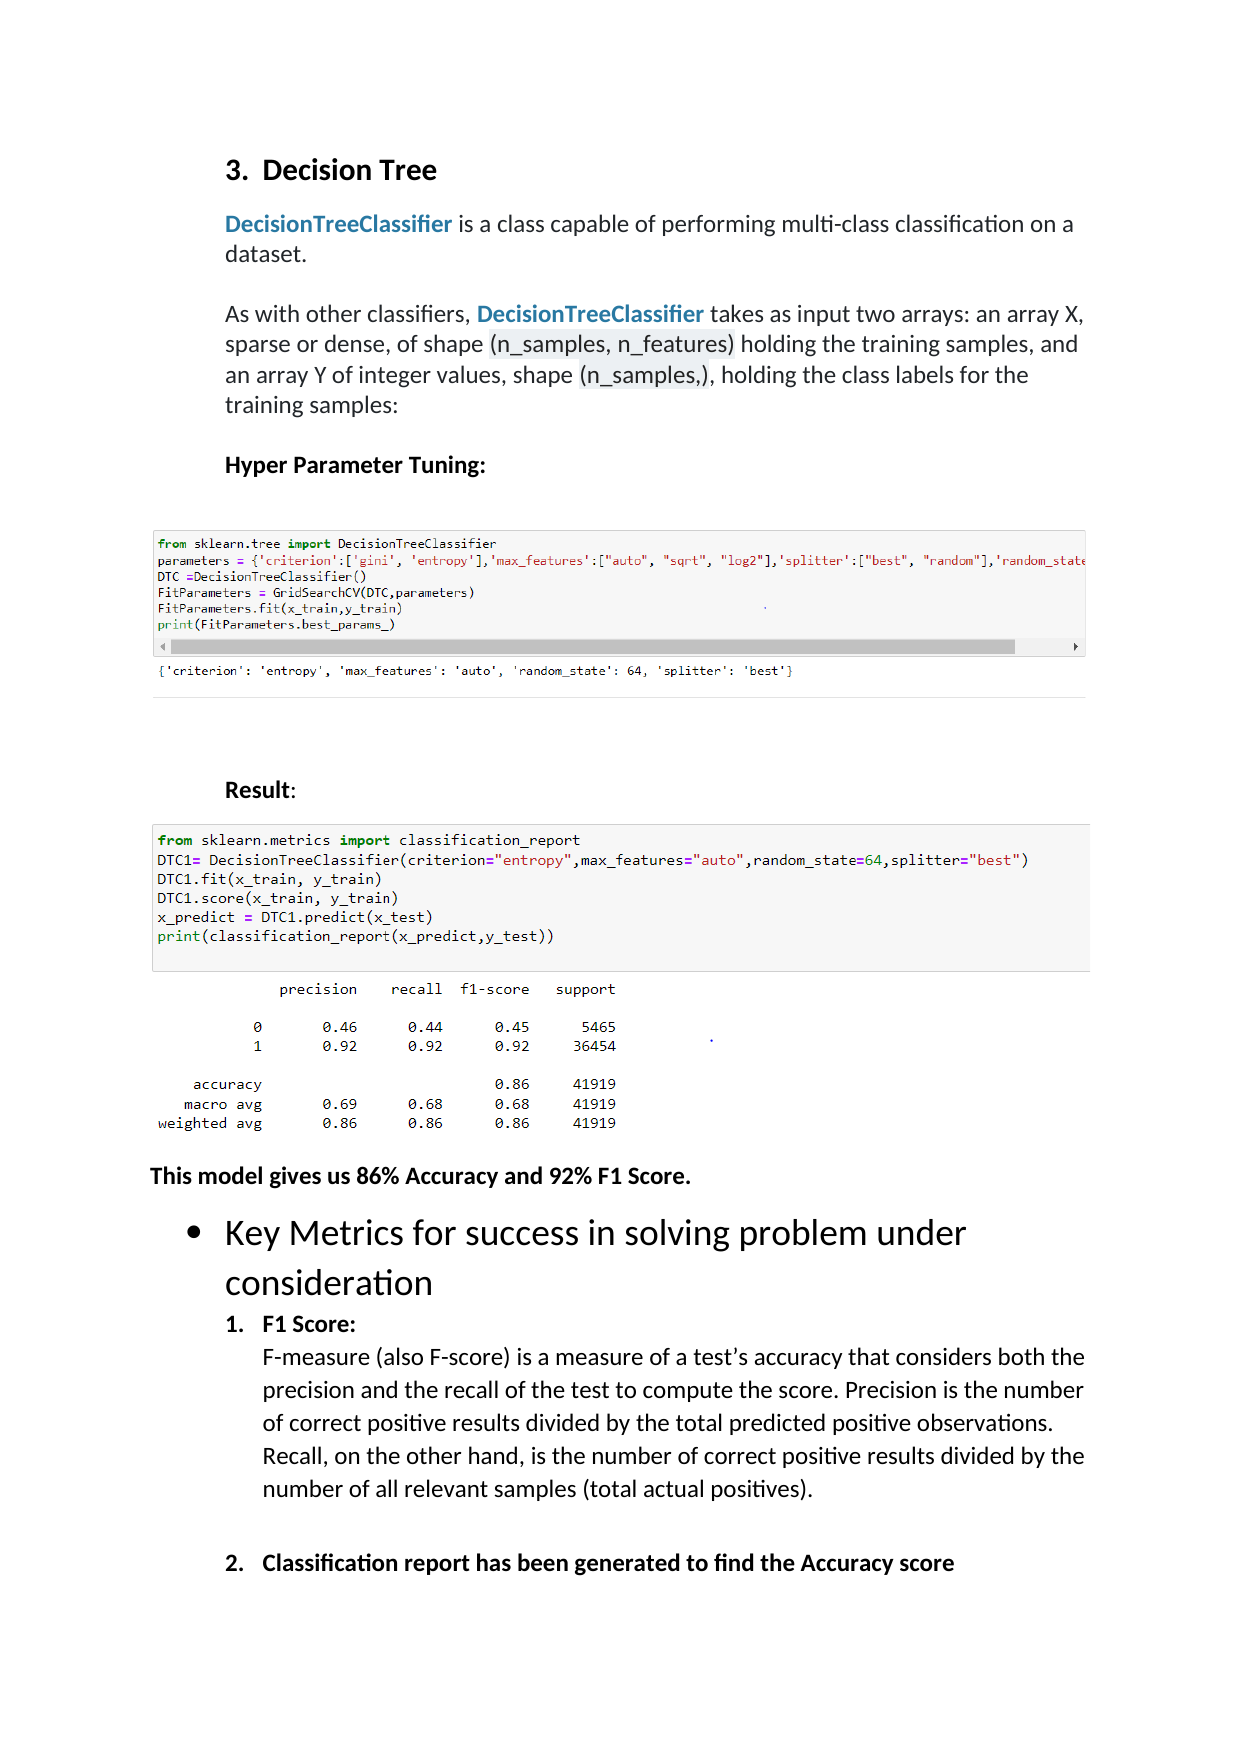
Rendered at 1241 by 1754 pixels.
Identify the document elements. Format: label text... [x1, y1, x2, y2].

list F-measure (also F-score) is a measure of a test’s accuracy that considers both the precision and the recall of the test to compute the score. Precision is the number of correct positive results divided by the total predicted positive observations. Recall, on the other hand, is the number of correct positive results divided by the number of all relevant samples (total actual positives). [262, 1341, 1090, 1503]
text As with other classifiers, DecisionTreeClassifier takes as input two arrays: an array X, sparse or dense, of shape (n_samples, n_features) holding the training samples, and an array Y of integer values, shape (n_samples,), holding the class labels for the training samples: [225, 298, 1090, 420]
picture [150, 529, 1091, 698]
list Classification report has been generated to find the Accuracy score [225, 1547, 1090, 1577]
list Key Metrics for success in solving problem under consideration [187, 1209, 1090, 1305]
text Result: [150, 774, 1090, 804]
text This model gives us 86% Accuracy and 92% F1 Score. [150, 1160, 1090, 1190]
text DecisionTreeClassifier is a class capable of performing multi-class classification on a dataset. [225, 208, 1090, 269]
text Hyper Parameter Tuning: [150, 449, 1090, 480]
list Decision Tree [225, 150, 1090, 188]
picture [150, 823, 1091, 1141]
list F1 Score: [225, 1308, 1090, 1339]
